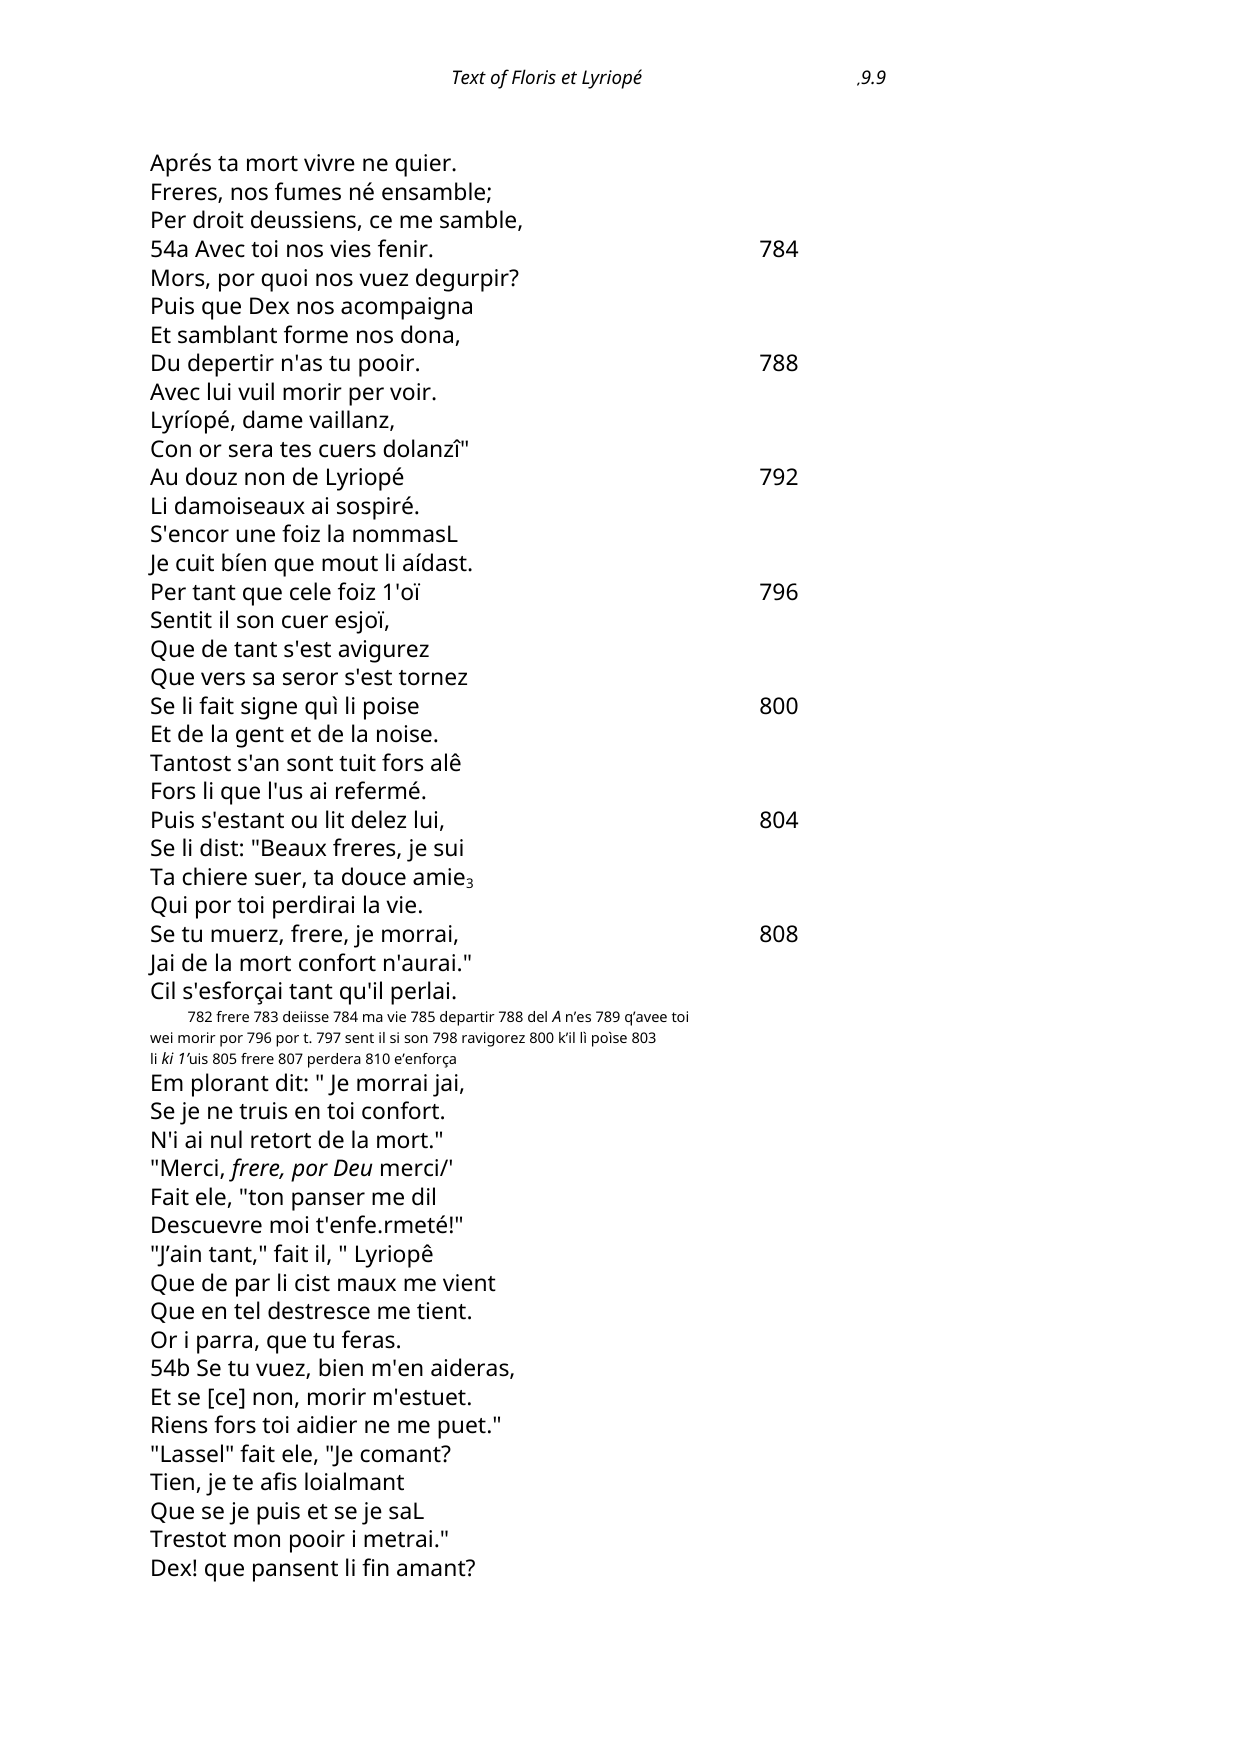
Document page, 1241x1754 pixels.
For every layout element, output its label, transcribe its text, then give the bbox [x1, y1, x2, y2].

text Sentit il son cuer esjoï, [150, 606, 1090, 634]
text 54a Avec toi nos vies fenir. 784 [150, 234, 1090, 263]
text Du depertir n'as tu pooir. 788 [150, 349, 1090, 377]
text Mors, por quoi nos vuez degurpir? [150, 263, 1090, 292]
text Au douz non de Lyriopé 792 [150, 463, 1090, 491]
text Que vers sa seror s'est tornez [150, 663, 1090, 691]
text Avec lui vuil morir per voir. [150, 377, 1090, 406]
text Se li fait signe quì li poise 800 [150, 691, 1090, 720]
text Freres, nos fumes né ensamble; [150, 177, 1090, 206]
text Jai de la mort confort n'aurai." [150, 948, 1090, 977]
text 782 frere 783 deiisse 784 ma vie 785 departir 788 del A n’es 789 q’avee toi wei morir por 796 por t. 797 sent il si son 798 ravigorez 800 k’il lì poìse 803 li ki 1’uis 805 frere 807 perdera 810 e’enforça [150, 1005, 1090, 1068]
text Que de tant s'est avigurez [150, 634, 1090, 663]
text Puis s'estant ou lit delez lui, 804 [150, 805, 1090, 834]
text Dex! que pansent li fin amant? [150, 1553, 1090, 1582]
text "J’ain tant," fait il, " Lyriopê Que de par li cist maux me vient Que en tel destresce me tient. [150, 1239, 1090, 1325]
text Et se [ce] non, morir m'estuet. Riens fors toi aidier ne me puet." "Lassel" fait ele, "Je comant? Tien, je te afis loialmant Que se je puis et se je saL Trestot mon pooir i metrai." [150, 1382, 1090, 1553]
text Per tant que cele foiz 1'oï 796 [150, 577, 1090, 606]
text Aprés ta mort vivre ne quier. [150, 149, 1090, 177]
text 54b Se tu vuez, bien m'en aideras, [150, 1354, 1090, 1382]
text N'i ai nul retort de la mort." "Merci, frere, por Deu merci/' Fait ele, "ton panser me dil Descuevre moi t'enfe.rmeté!" [150, 1125, 1090, 1239]
text Per droit deussiens, ce me samble, [150, 206, 1090, 234]
text Li damoiseaux ai sospiré. [150, 491, 1090, 520]
text S'encor une foiz la nommasL Je cuit bíen que mout li aídast. [150, 520, 1090, 577]
text Lyríopé, dame vaillanz, [150, 406, 1090, 434]
text Et de la gent et de la noise. [150, 720, 1090, 748]
text Em plorant dit: " Je morrai jai, [150, 1068, 1090, 1097]
text Se tu muerz, frere, je morrai, 808 [150, 919, 1090, 948]
text Se li dist: "Beaux freres, je sui Ta chiere suer, ta douce amie3 Qui por toi perdirai la vie. [150, 834, 1090, 919]
text Tantost s'an sont tuit fors alê Fors li que l'us ai refermé. [150, 748, 1090, 805]
text Se je ne truis en toi confort. [150, 1097, 1090, 1125]
text Or i parra, que tu feras. [150, 1325, 1090, 1354]
text Puis que Dex nos acompaigna Et samblant forme nos dona, [150, 292, 1090, 349]
text Cil s'esforçai tant qu'il perlai. [150, 977, 1090, 1005]
text Con or sera tes cuers dolanzî" [150, 434, 1090, 463]
